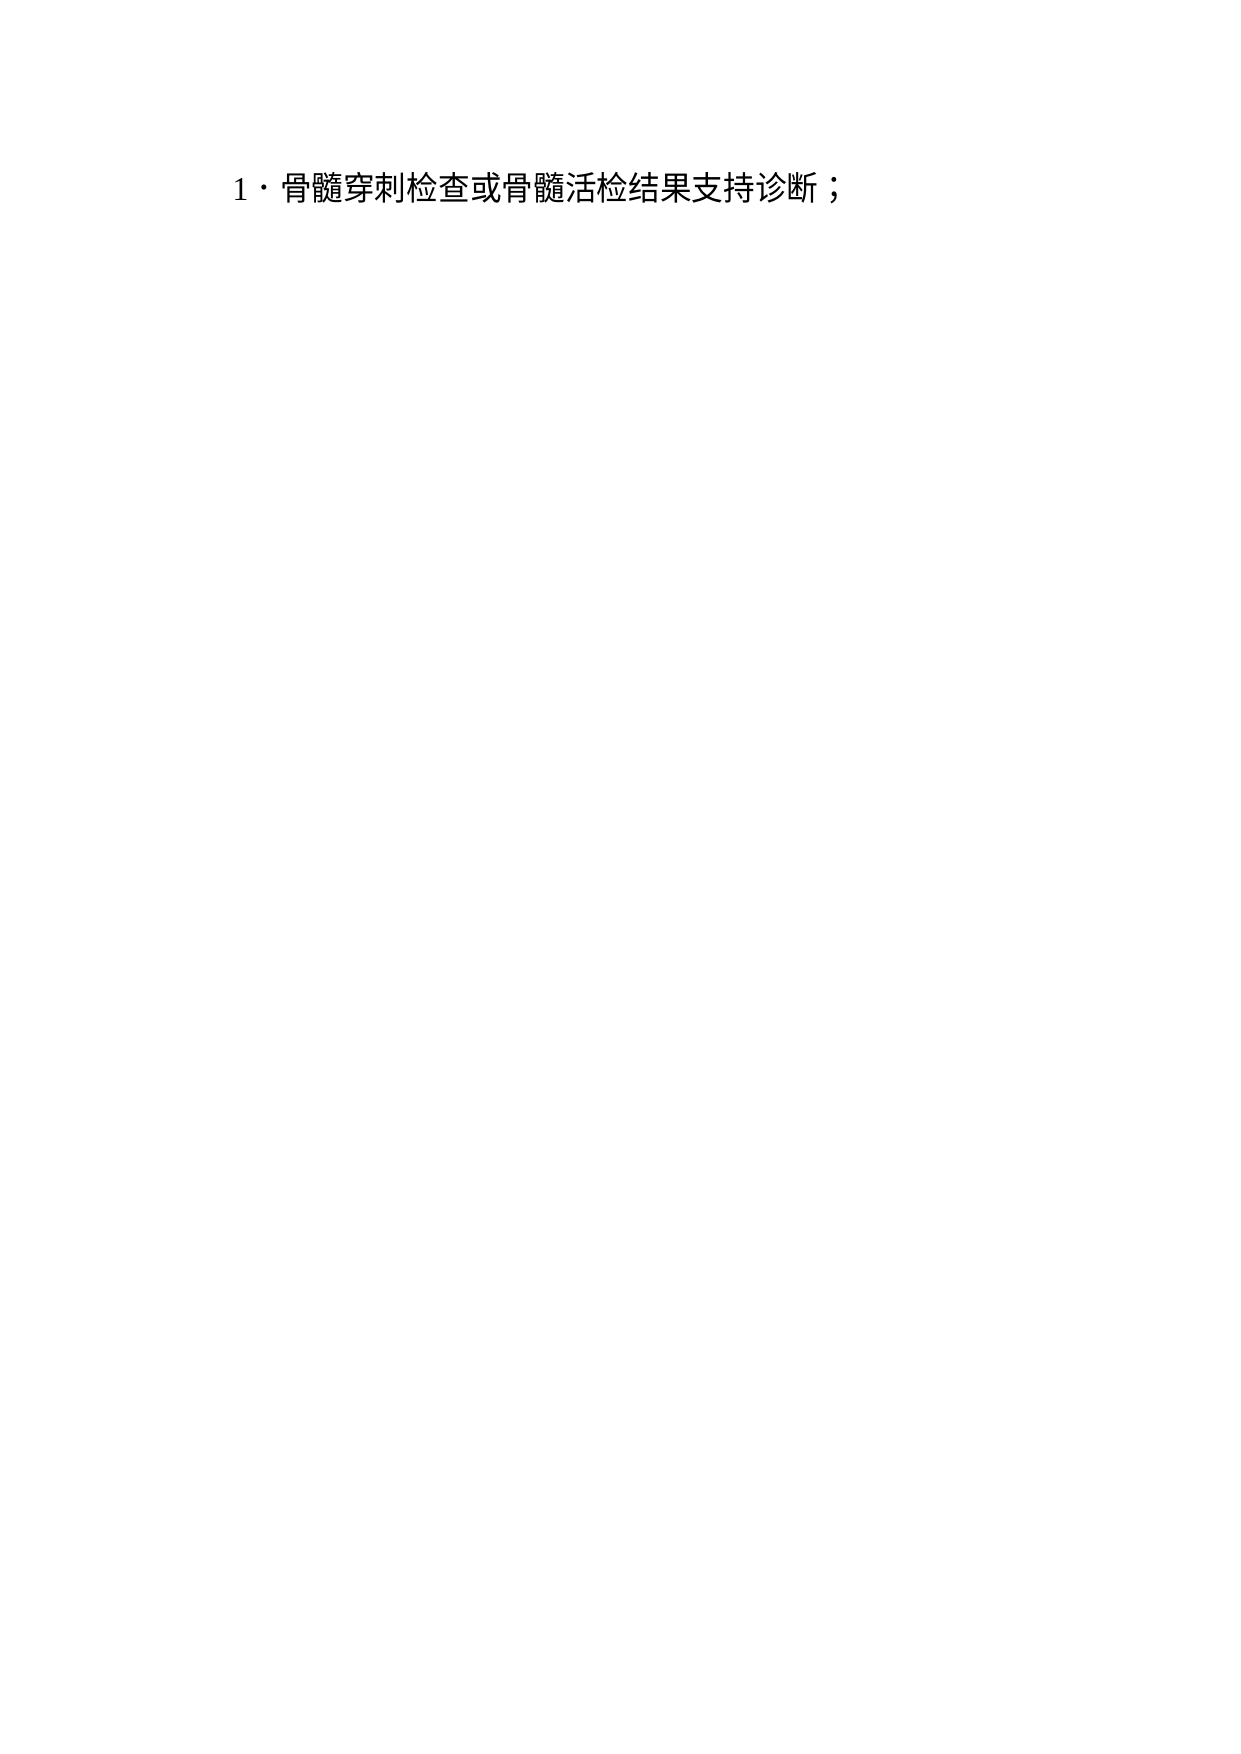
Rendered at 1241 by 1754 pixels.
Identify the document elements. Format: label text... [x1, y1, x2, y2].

text 1．骨髓穿刺检查或骨髓活检结果支持诊断； [232, 164, 1098, 210]
